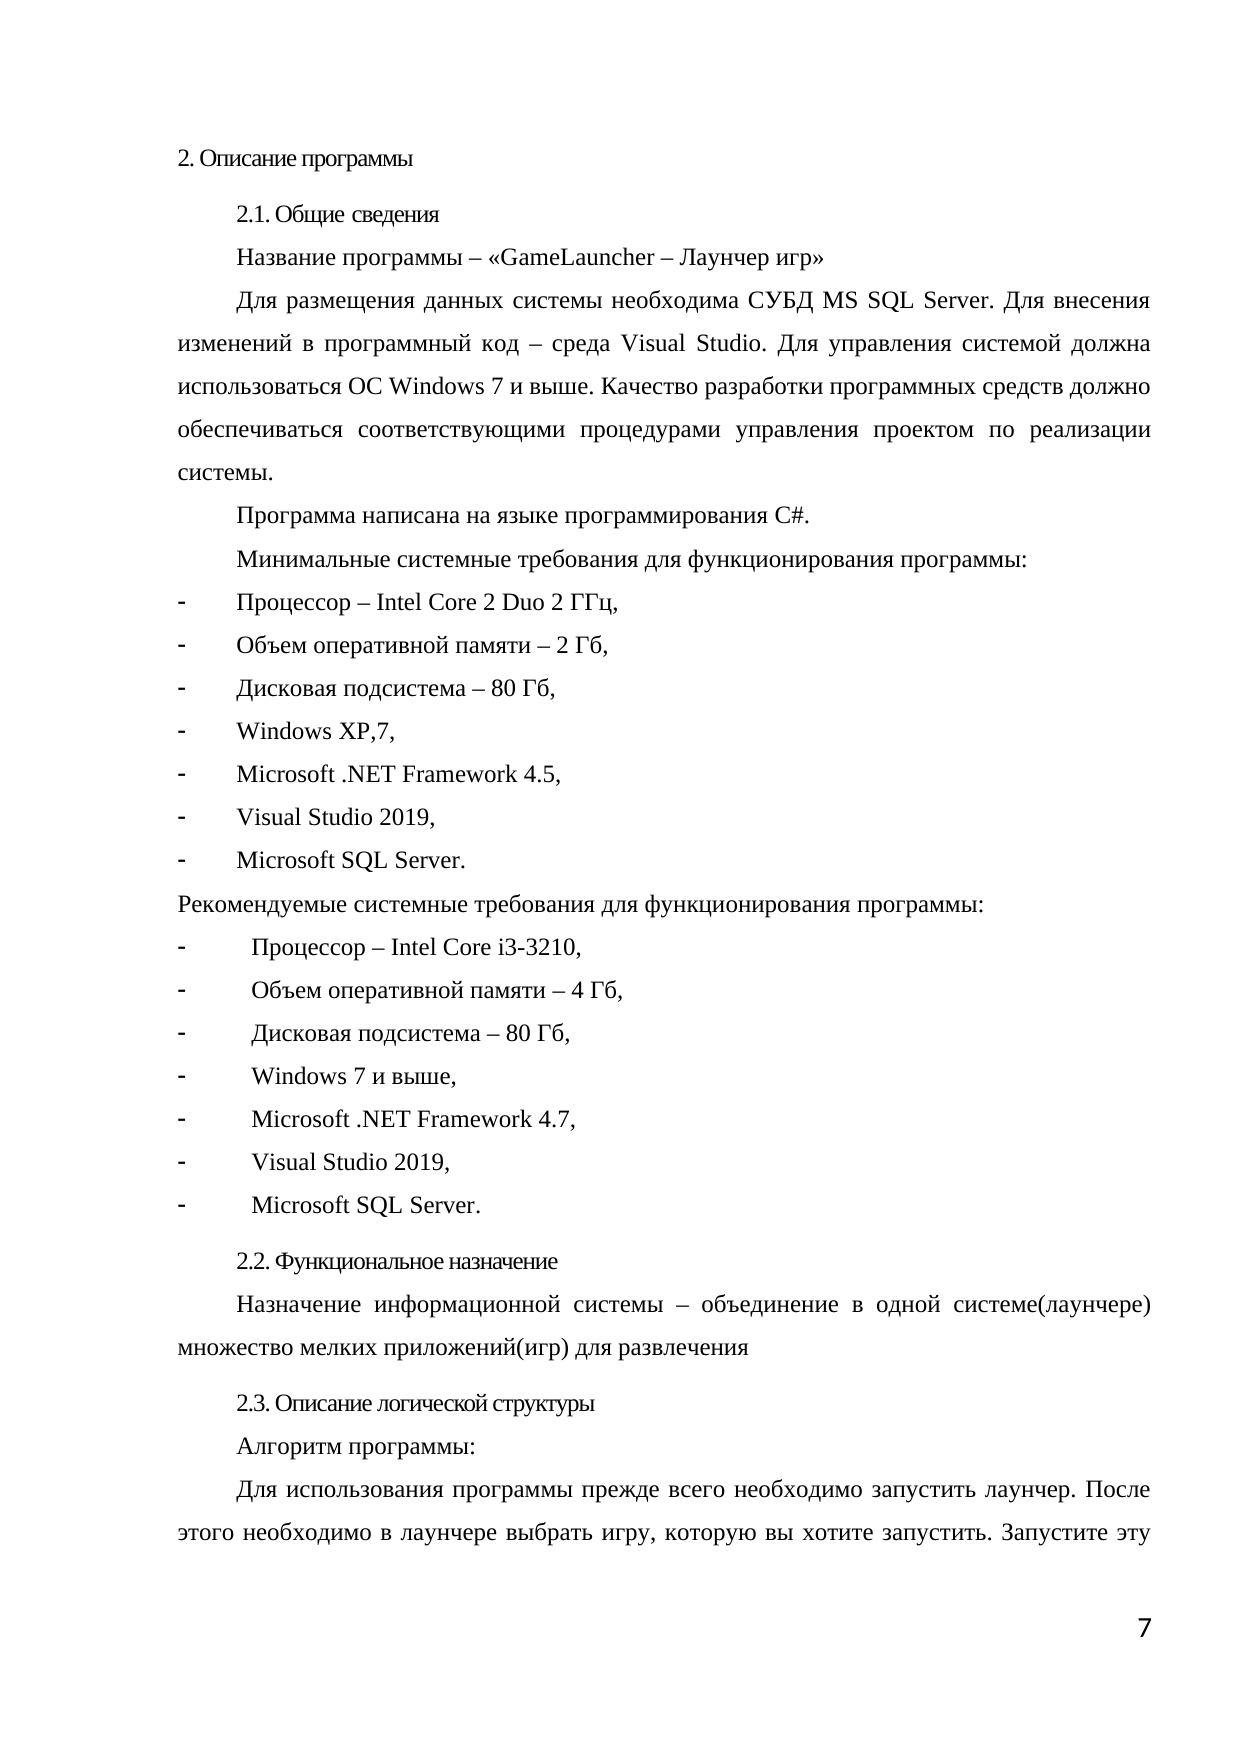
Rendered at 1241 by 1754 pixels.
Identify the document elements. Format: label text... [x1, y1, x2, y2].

list Microsoft .NET Framework 4.5, [177, 759, 1152, 788]
title 2. Описание программы [177, 143, 1152, 172]
list Visual Studio 2019, [177, 1147, 1152, 1176]
list Объем оперативной памяти – 4 Гб, [177, 975, 1152, 1004]
list Процессор – Intel Core 2 Duo 2 ГГц, [177, 587, 1152, 616]
text Для размещения данных системы необходима СУБД MS SQL Server. Для внесения изменений в программный код – среда Visual Studio. Для управления системой должна использоваться ОС Windows 7 и выше. Качество разработки программных средств должно обеспечиваться соответствующими процедурами управления проектом по реализации системы. [177, 285, 1152, 486]
text Рекомендуемые системные требования для функционирования программы: [177, 889, 1152, 917]
list Процессор – Intel Core i3-3210, [177, 932, 1152, 961]
text Название программы – «GameLauncher – Лаунчер игр» [177, 242, 1152, 271]
text Программа написана на языке программирования C#. [177, 501, 1152, 529]
text Минимальные системные требования для функционирования программы: [177, 544, 1152, 572]
list Дисковая подсистема – 80 Гб, [177, 673, 1152, 702]
list Windows 7 и выше, [177, 1061, 1152, 1090]
text Назначение информационной системы – объединение в одной системе(лаунчере) множество мелких приложений(игр) для развлечения [177, 1289, 1152, 1361]
list Microsoft SQL Server. [177, 1191, 1152, 1219]
title 2.1. Общие сведения [177, 199, 1152, 227]
list Microsoft .NET Framework 4.7, [177, 1104, 1152, 1133]
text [177, 1474, 1152, 1546]
title 2.2. Функциональное назначение [177, 1246, 1152, 1275]
list Microsoft SQL Server. [177, 846, 1152, 874]
list Visual Studio 2019, [177, 802, 1152, 831]
list Дисковая подсистема – 80 Гб, [177, 1018, 1152, 1047]
title 2.3. Описание логической структуры [177, 1388, 1152, 1417]
text Алгоритм программы: [177, 1431, 1152, 1460]
list Windows XP,7, [177, 716, 1152, 745]
list Объем оперативной памяти – 2 Гб, [177, 630, 1152, 659]
